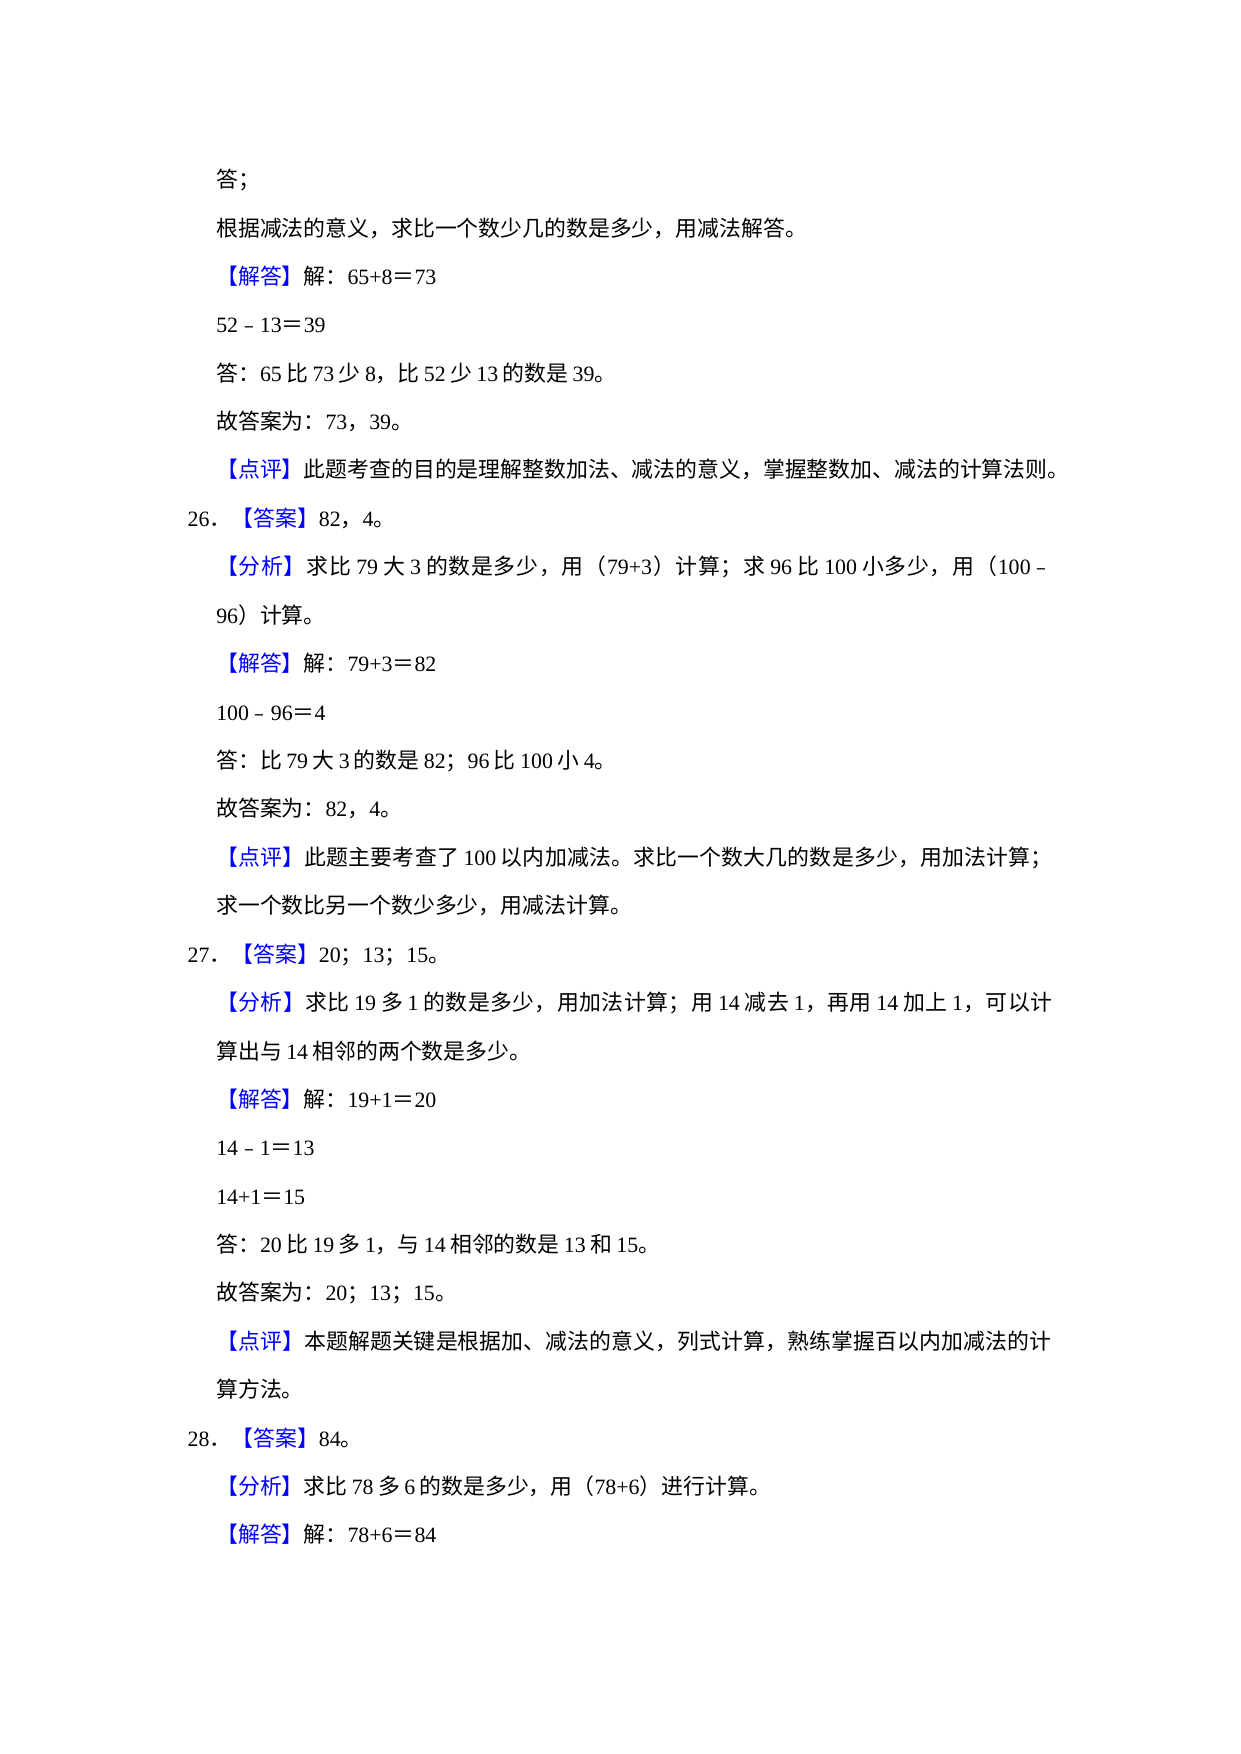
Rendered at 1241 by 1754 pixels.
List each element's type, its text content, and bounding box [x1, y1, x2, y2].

text 故答案为：82，4。 [216, 791, 1053, 823]
text 【解答】解：78+6＝84 [216, 1517, 1053, 1549]
text 26．【答案】82，4。 [187, 500, 1053, 533]
text 【分析】求比19多1的数是多少，用加法计算；用14减去1，再用14加上1，可以计算出与14相邻的两个数是多少。 [216, 984, 1053, 1066]
text 100﹣96＝4 [216, 694, 1053, 727]
text 【解答】解：19+1＝20 [216, 1082, 1053, 1114]
text 【解答】解：79+3＝82 [216, 646, 1053, 678]
text 答：比79大3的数是82；96比100小4。 [216, 742, 1053, 775]
text 答：65比73少8，比52少13的数是39。 [216, 355, 1053, 388]
text 根据减法的意义，求比一个数少几的数是多少，用减法解答。 [216, 210, 1053, 243]
text 答：20比19多1，与14相邻的数是13和15。 [216, 1227, 1053, 1259]
text 28．【答案】84。 [187, 1420, 1053, 1453]
text 【解答】解：65+8＝73 [216, 259, 1053, 291]
text 故答案为：73，39。 [216, 404, 1053, 436]
text 【分析】求比79大3的数是多少，用（79+3）计算；求96比100小多少，用（100﹣96）计算。 [216, 549, 1053, 630]
text 【分析】求比78多6的数是多少，用（78+6）进行计算。 [216, 1469, 1053, 1501]
text 【点评】本题解题关键是根据加、减法的意义，列式计算，熟练掌握百以内加减法的计算方法。 [216, 1323, 1053, 1404]
text 【点评】此题主要考查了100以内加减法。求比一个数大几的数是多少，用加法计算；求一个数比另一个数少多少，用减法计算。 [216, 839, 1053, 920]
text 故答案为：20；13；15。 [216, 1275, 1053, 1307]
text 【点评】此题考查的目的是理解整数加法、减法的意义，掌握整数加、减法的计算法则。 [216, 452, 1053, 484]
text 14+1＝15 [216, 1178, 1053, 1211]
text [216, 162, 1053, 194]
text 14﹣1＝13 [216, 1130, 1053, 1162]
text 27．【答案】20；13；15。 [187, 936, 1053, 969]
text 52﹣13＝39 [216, 307, 1053, 339]
